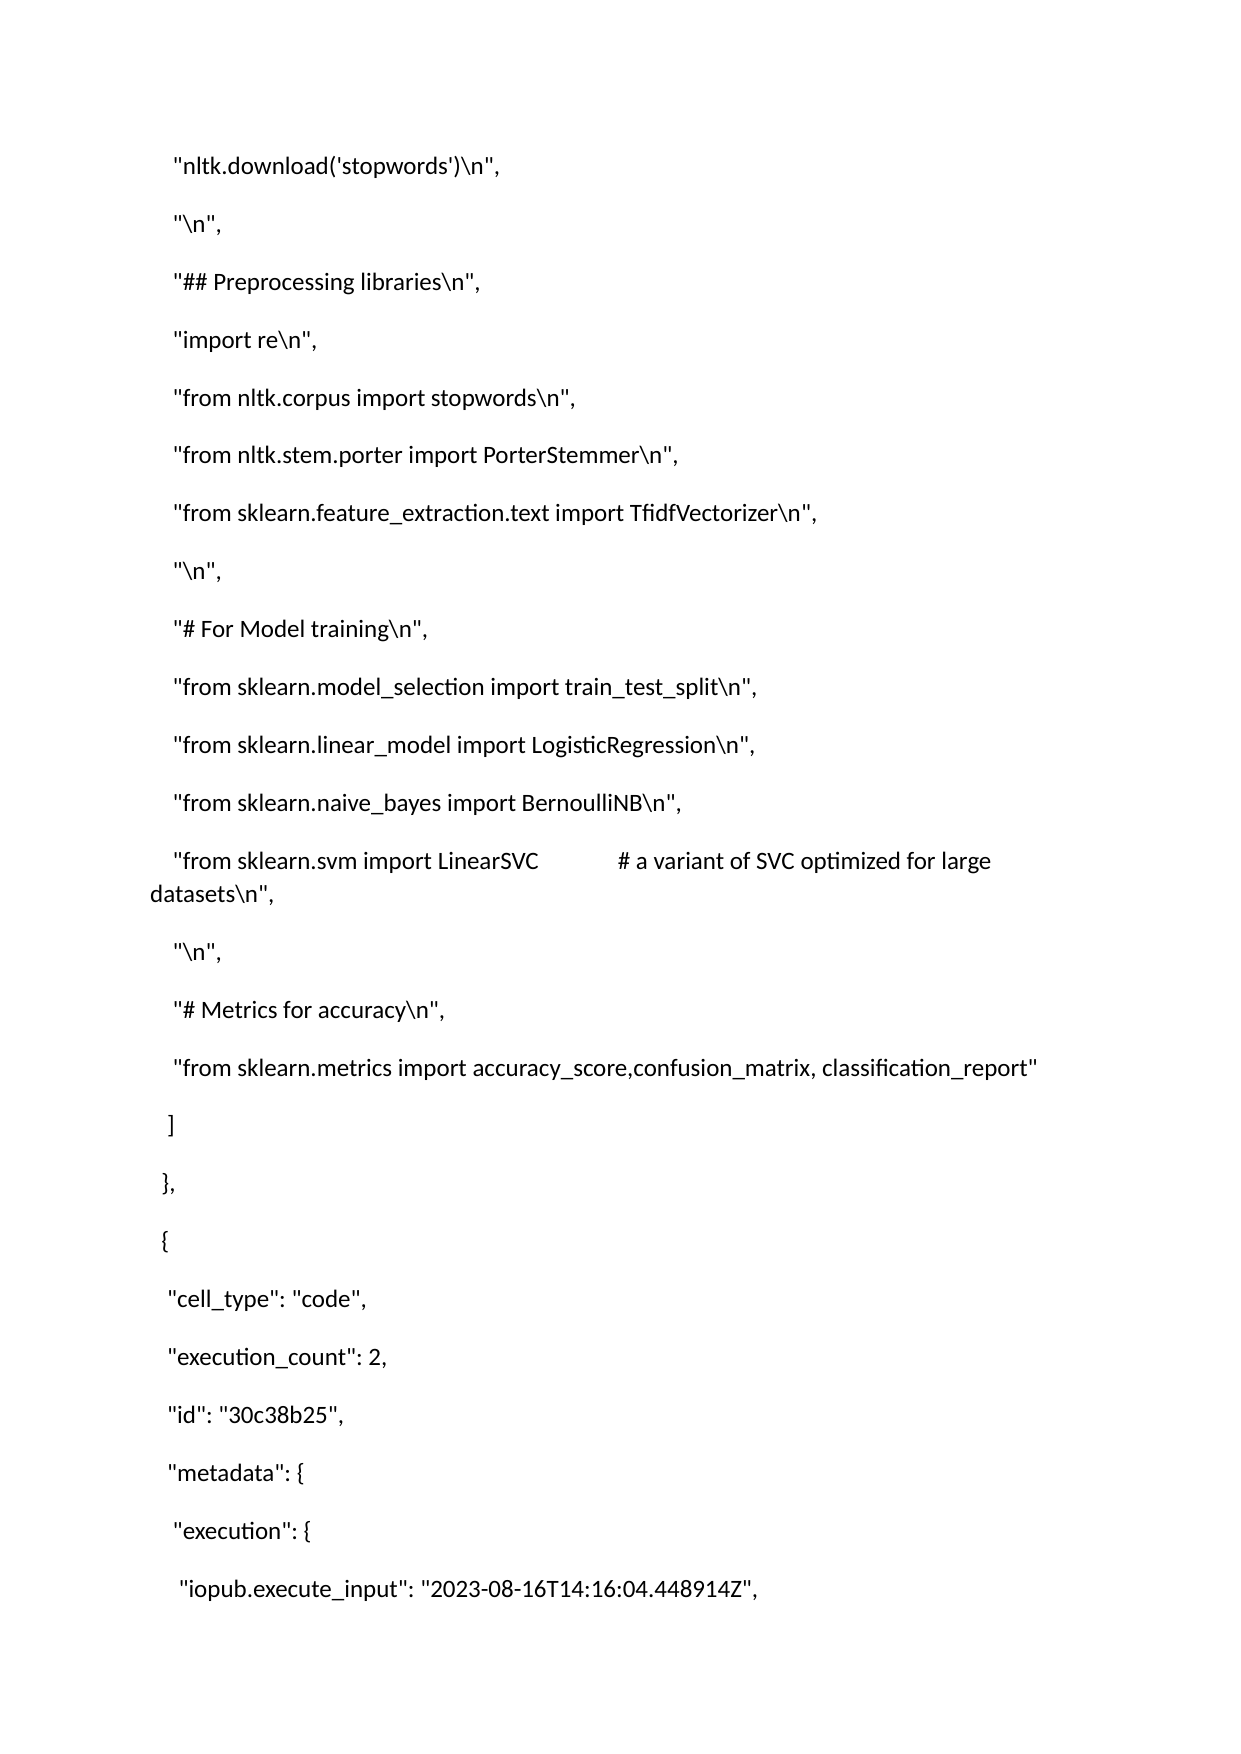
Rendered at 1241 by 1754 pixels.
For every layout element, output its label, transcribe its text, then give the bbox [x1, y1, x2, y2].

text { [150, 1225, 1090, 1256]
text "cell_type": "code", [150, 1283, 1090, 1314]
text "from nltk.stem.porter import PorterStemmer\n", [150, 439, 1090, 470]
text "from sklearn.naive_bayes import BernoulliNB\n", [150, 787, 1090, 818]
text "execution_count": 2, [150, 1341, 1090, 1372]
text "# Metrics for accuracy\n", [150, 994, 1090, 1024]
text "from sklearn.linear_model import LogisticRegression\n", [150, 729, 1090, 760]
text "id": "30c38b25", [150, 1399, 1090, 1430]
text "from sklearn.metrics import accuracy_score,confusion_matrix, classification_report" [150, 1052, 1090, 1082]
text "metadata": { [150, 1457, 1090, 1488]
text "from nltk.corpus import stopwords\n", [150, 382, 1090, 412]
text "# For Model training\n", [150, 613, 1090, 644]
text "iopub.execute_input": "2023-08-16T14:16:04.448914Z", [150, 1573, 1090, 1603]
text "import re\n", [150, 324, 1090, 354]
text "from sklearn.model_selection import train_test_split\n", [150, 671, 1090, 702]
text }, [150, 1167, 1090, 1198]
text "execution": { [150, 1515, 1090, 1546]
text "\n", [150, 555, 1090, 586]
text "\n", [150, 208, 1090, 238]
text "from sklearn.svm import LinearSVC # a variant of SVC optimized for large datasets\n", [150, 845, 1090, 908]
text "nltk.download('stopwords')\n", [150, 150, 1090, 181]
text "from sklearn.feature_extraction.text import TfidfVectorizer\n", [150, 497, 1090, 528]
text "## Preprocessing libraries\n", [150, 266, 1090, 296]
text "\n", [150, 936, 1090, 966]
text ] [150, 1109, 1090, 1140]
